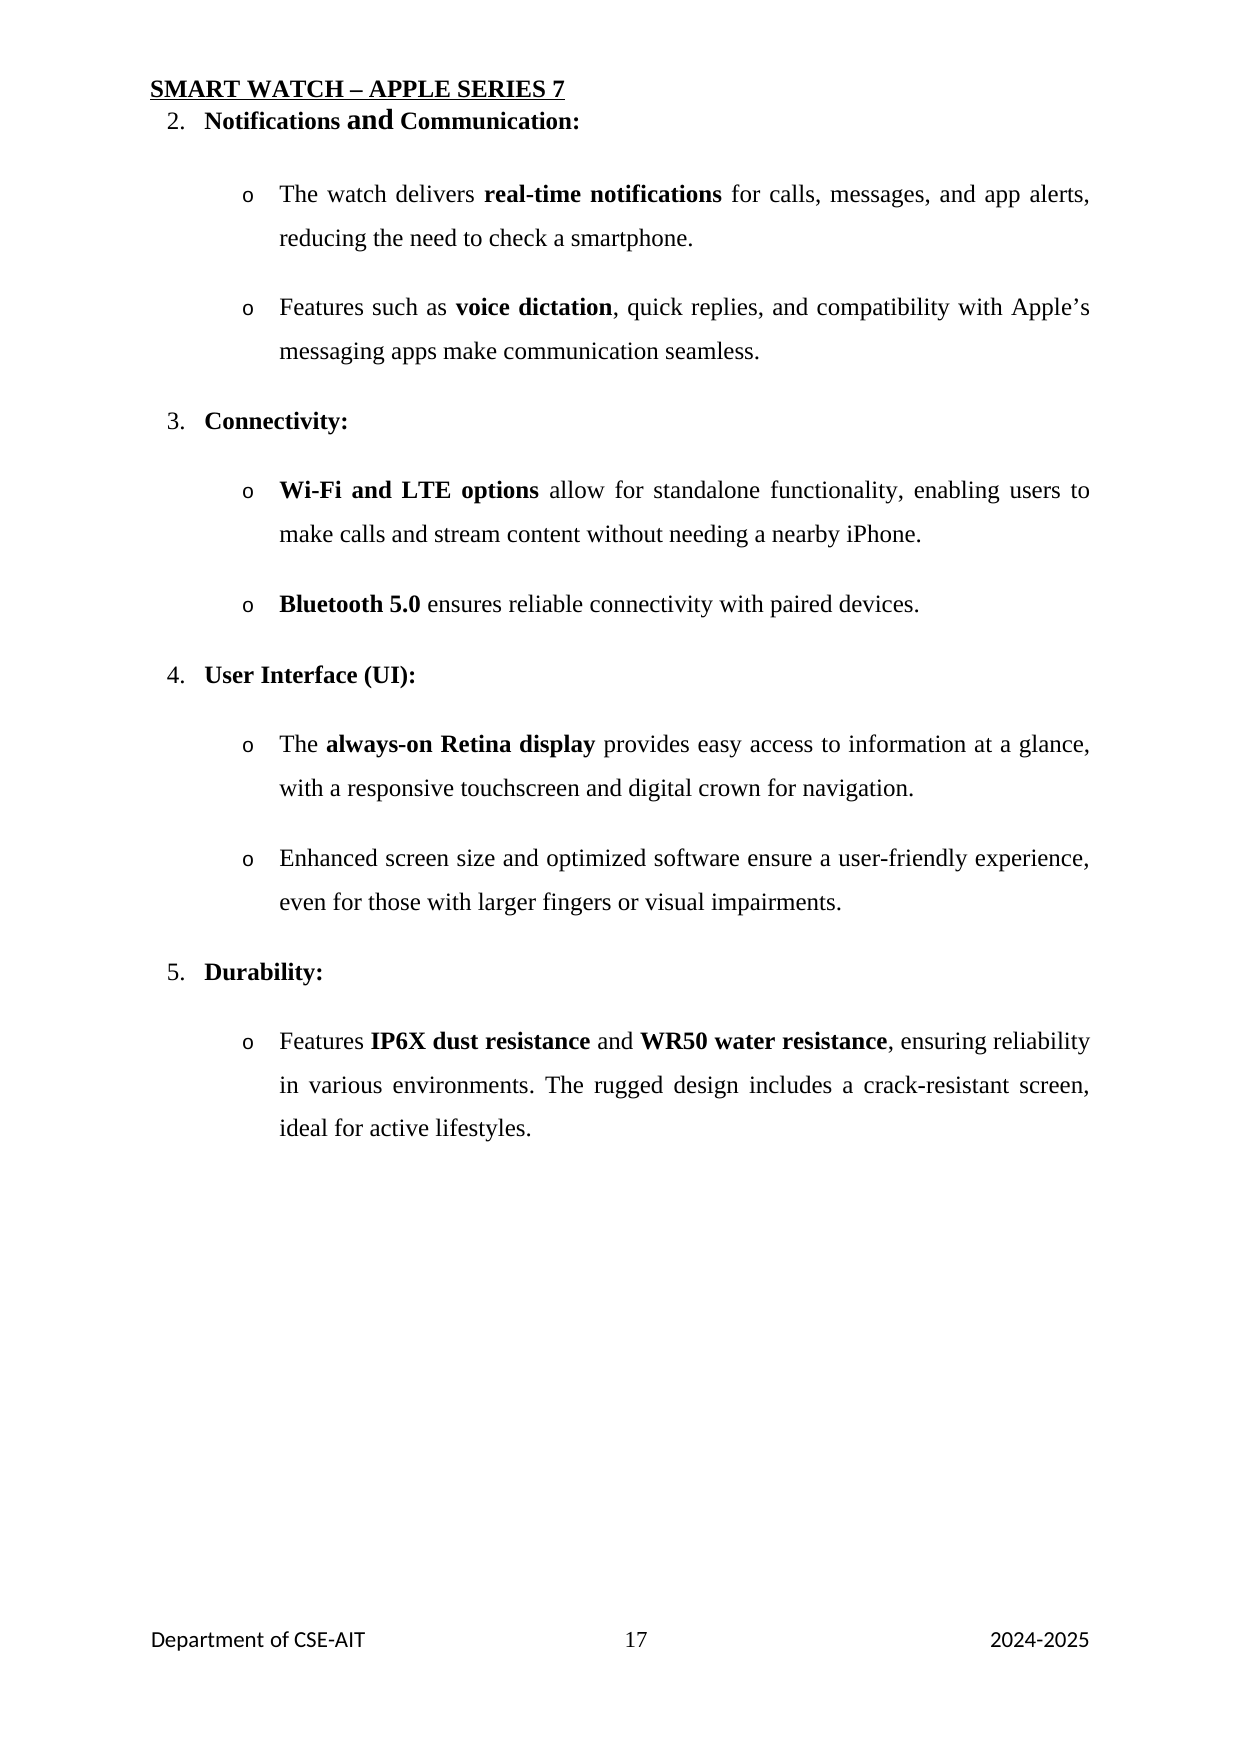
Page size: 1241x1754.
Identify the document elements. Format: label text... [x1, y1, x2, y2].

list Durability: [167, 957, 1091, 985]
list Wi-Fi and LTE options allow for standalone functionality, enabling users to make calls and stream content without needing a nearby iPhone. [242, 476, 1091, 548]
list The always-on Retina display provides easy access to information at a glance, with a responsive touchscreen and digital crown for navigation. [242, 729, 1091, 802]
list Notifications and Communication: [167, 102, 1091, 136]
list Features IP6X dust resistance and WR50 water resistance, ensuring reliability in various environments. The rugged design includes a crack-resistant screen, ideal for active lifestyles. [242, 1026, 1091, 1142]
list Features such as voice dictation, quick replies, and compatibility with Apple’s messaging apps make communication seamless. [242, 292, 1091, 365]
list The watch delivers real-time notifications for calls, messages, and app alerts, reducing the need to check a smartphone. [242, 179, 1091, 252]
list Bluetooth 5.0 ensures reliable connectivity with paired devices. [242, 589, 1091, 619]
list Enhanced screen size and optimized software ensure a user-friendly experience, even for those with larger fingers or visual impairments. [242, 843, 1091, 916]
list User Interface (UI): [167, 660, 1091, 689]
list Connectivity: [167, 406, 1091, 435]
